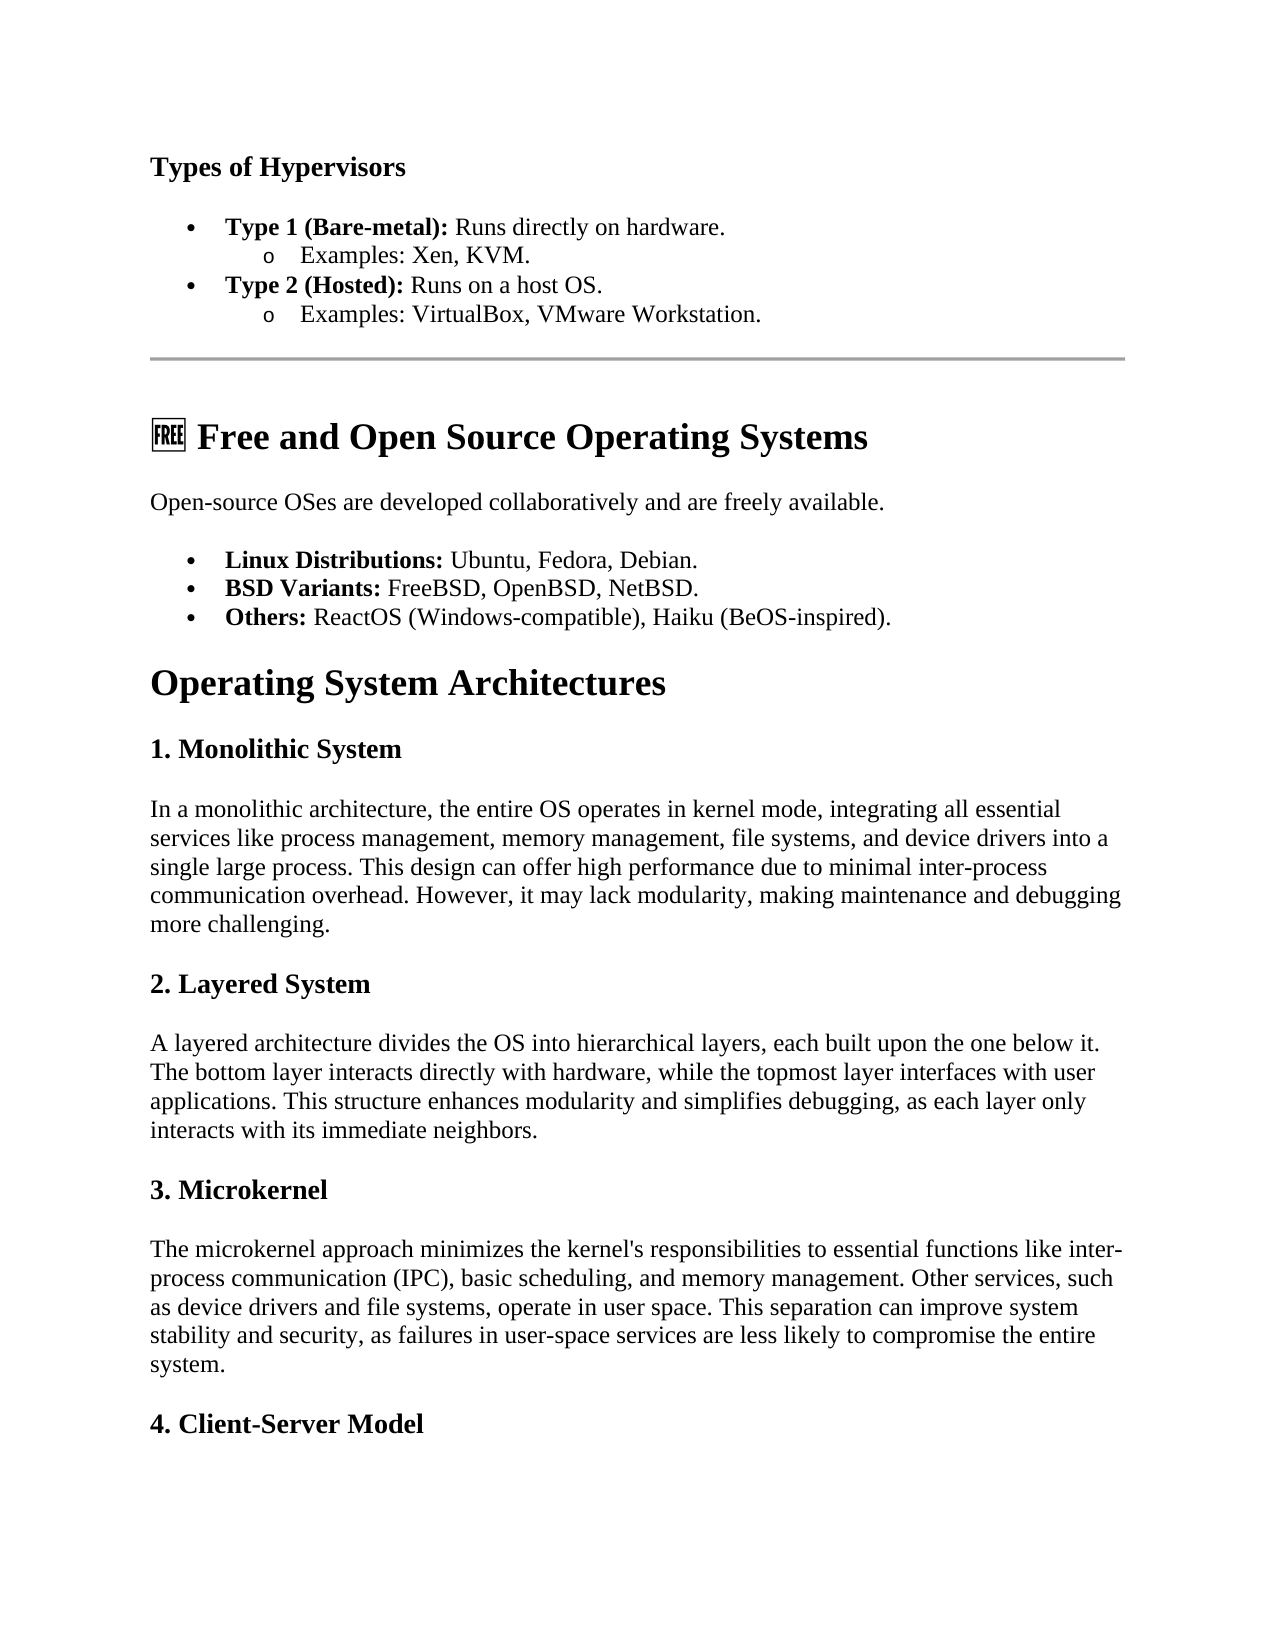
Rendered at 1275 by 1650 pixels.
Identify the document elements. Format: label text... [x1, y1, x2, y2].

text Types of Hypervisors [150, 150, 1125, 182]
list Linux Distributions: Ubuntu, Fedora, Debian. [187, 545, 1125, 573]
list Others: ReactOS (Windows-compatible), Haiku (BeOS-inspired). [187, 602, 1125, 631]
text 🆓 Free and Open Source Operating Systems [150, 414, 1125, 458]
text Open-source OSes are developed collaboratively and are freely available. [150, 487, 1125, 516]
text 1. Monolithic System [150, 732, 1125, 765]
list Type 2 (Hosted): Runs on a host OS. [187, 270, 1125, 299]
text Operating System Architectures [150, 660, 1125, 703]
list Type 1 (Bare-metal): Runs directly on hardware. [187, 212, 1125, 240]
list BSD Variants: FreeBSD, OpenBSD, NetBSD. [187, 573, 1125, 602]
list Examples: Xen, KVM. [262, 240, 1125, 270]
text 3. Microkernel [150, 1173, 1125, 1205]
text The microkernel approach minimizes the kernel's responsibilities to essential functions like inter-process communication (IPC), basic scheduling, and memory management. Other services, such as device drivers and file systems, operate in user space. This separation can improve system stability and security, as failures in user-space services are less likely to compromise the entire system. [150, 1234, 1125, 1378]
text In a monolithic architecture, the entire OS operates in kernel mode, integrating all essential services like process management, memory management, file systems, and device drivers into a single large process. This design can offer high performance due to minimal inter-process communication overhead. However, it may lack modularity, making maintenance and debugging more challenging. [150, 794, 1125, 938]
text 4. Client-Server Model [150, 1407, 1125, 1439]
text 2. Layered System [150, 967, 1125, 999]
list Examples: VirtualBox, VMware Workstation. [262, 299, 1125, 328]
text A layered architecture divides the OS into hierarchical layers, each built upon the one below it. The bottom layer interacts directly with hardware, while the topmost layer interfaces with user applications. This structure enhances modularity and simplifies debugging, as each layer only interacts with its immediate neighbors. [150, 1028, 1125, 1143]
